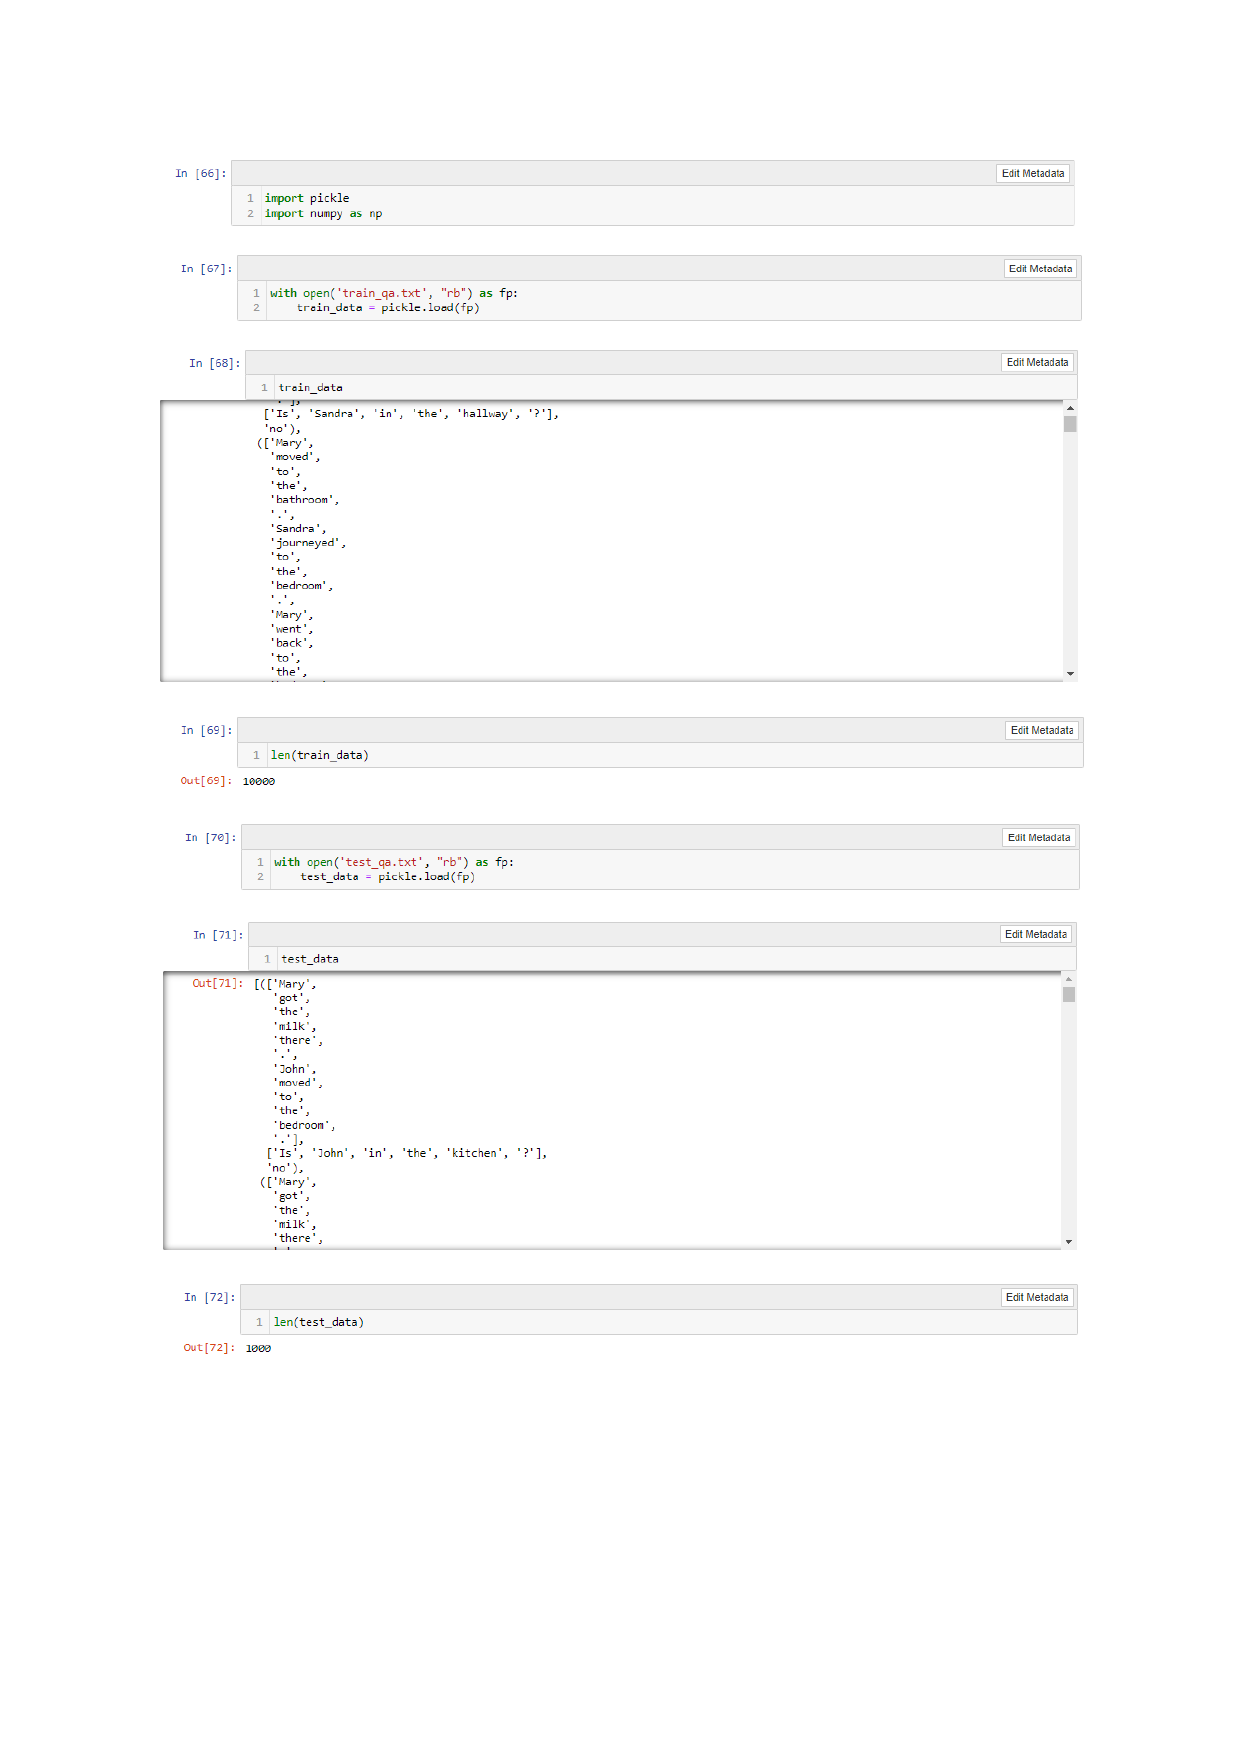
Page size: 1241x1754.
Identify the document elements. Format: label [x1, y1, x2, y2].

picture [150, 914, 1091, 1257]
picture [150, 816, 1089, 896]
picture [150, 1275, 1091, 1363]
picture [150, 343, 1089, 690]
picture [150, 250, 1089, 326]
picture [150, 150, 1089, 232]
picture [150, 708, 1089, 798]
